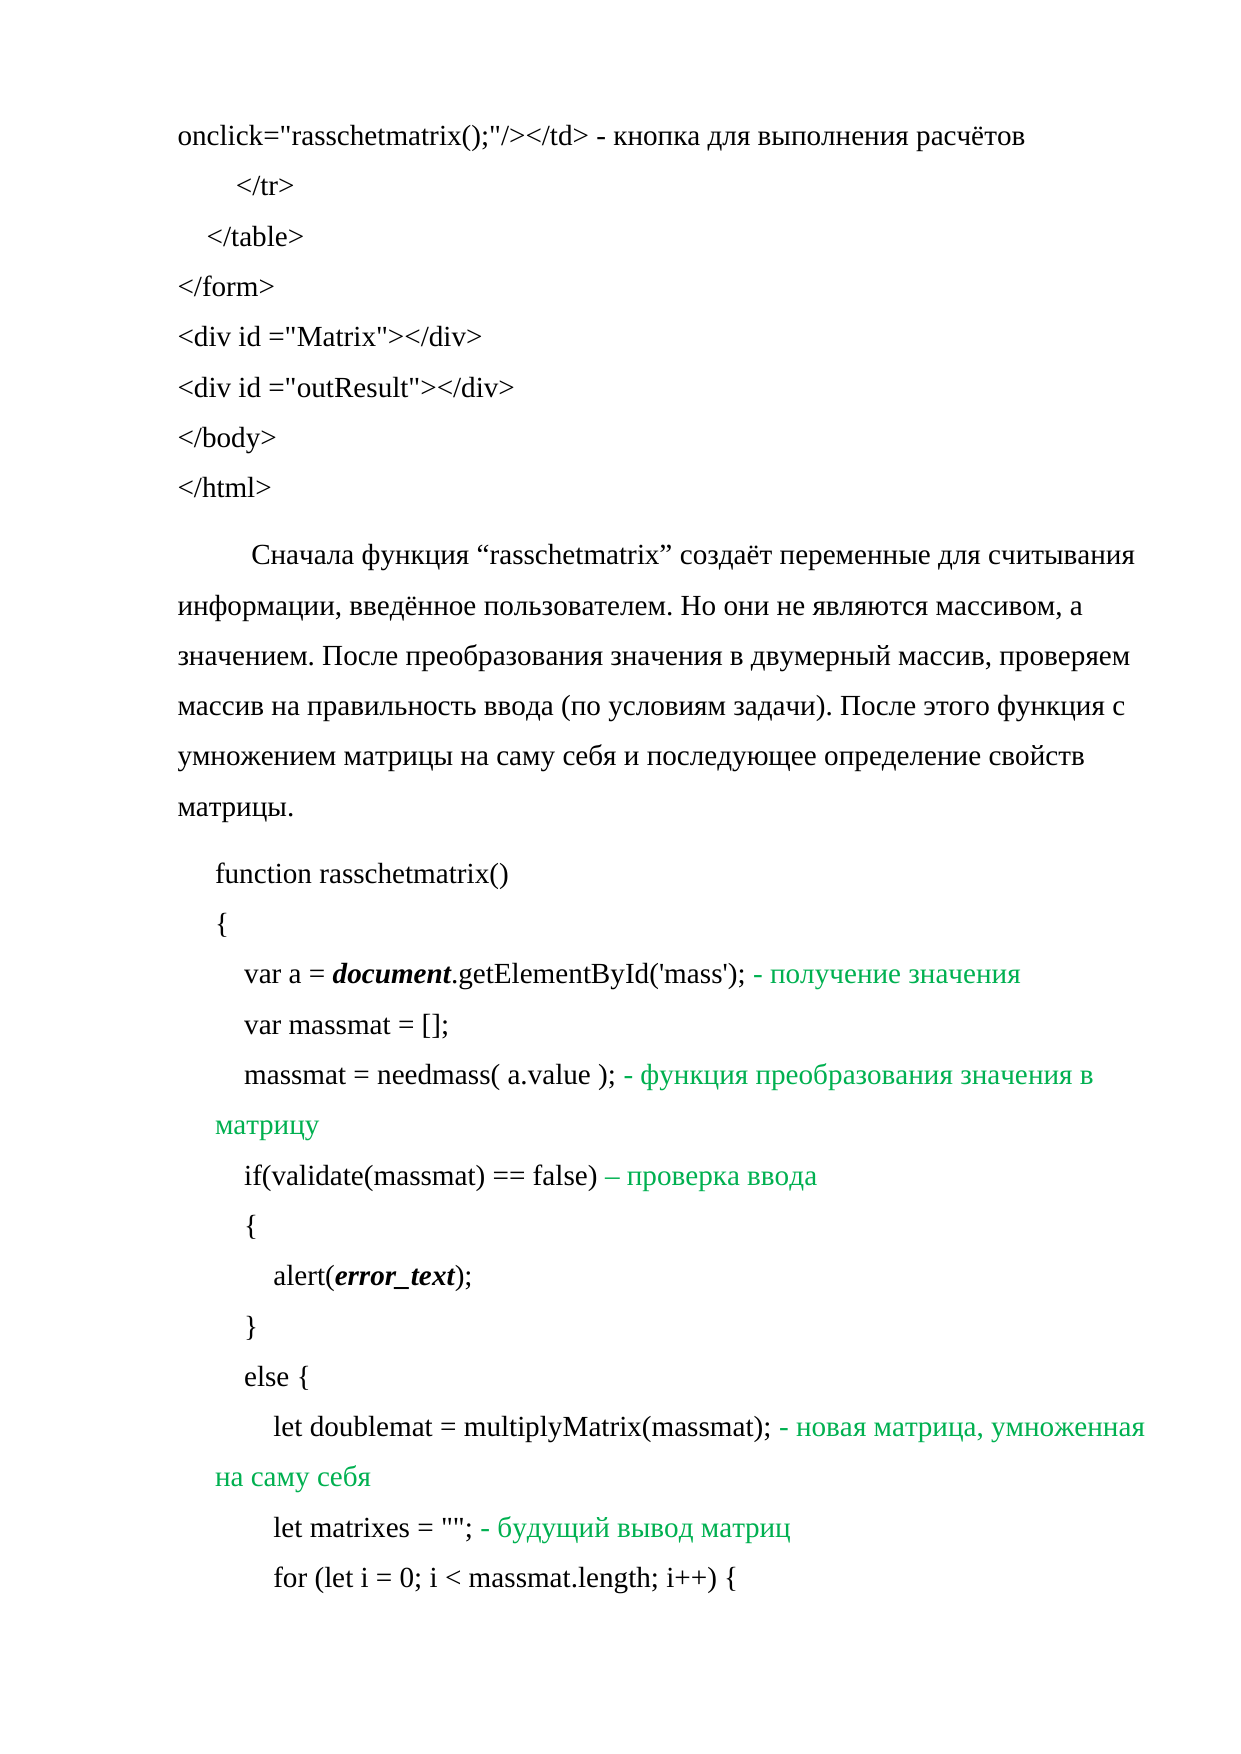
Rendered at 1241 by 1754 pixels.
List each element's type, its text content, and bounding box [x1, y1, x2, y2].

text Сначала функция “rasschetmatrix” создаёт переменные для считывания информации, введённое пользователем. Но они не являются массивом, а значением. После преобразования значения в двумерный массив, проверяем массив на правильность ввода (по условиям задачи). После этого функция с умножением матрицы на саму себя и последующее определение свойств матрицы. [177, 537, 1152, 822]
